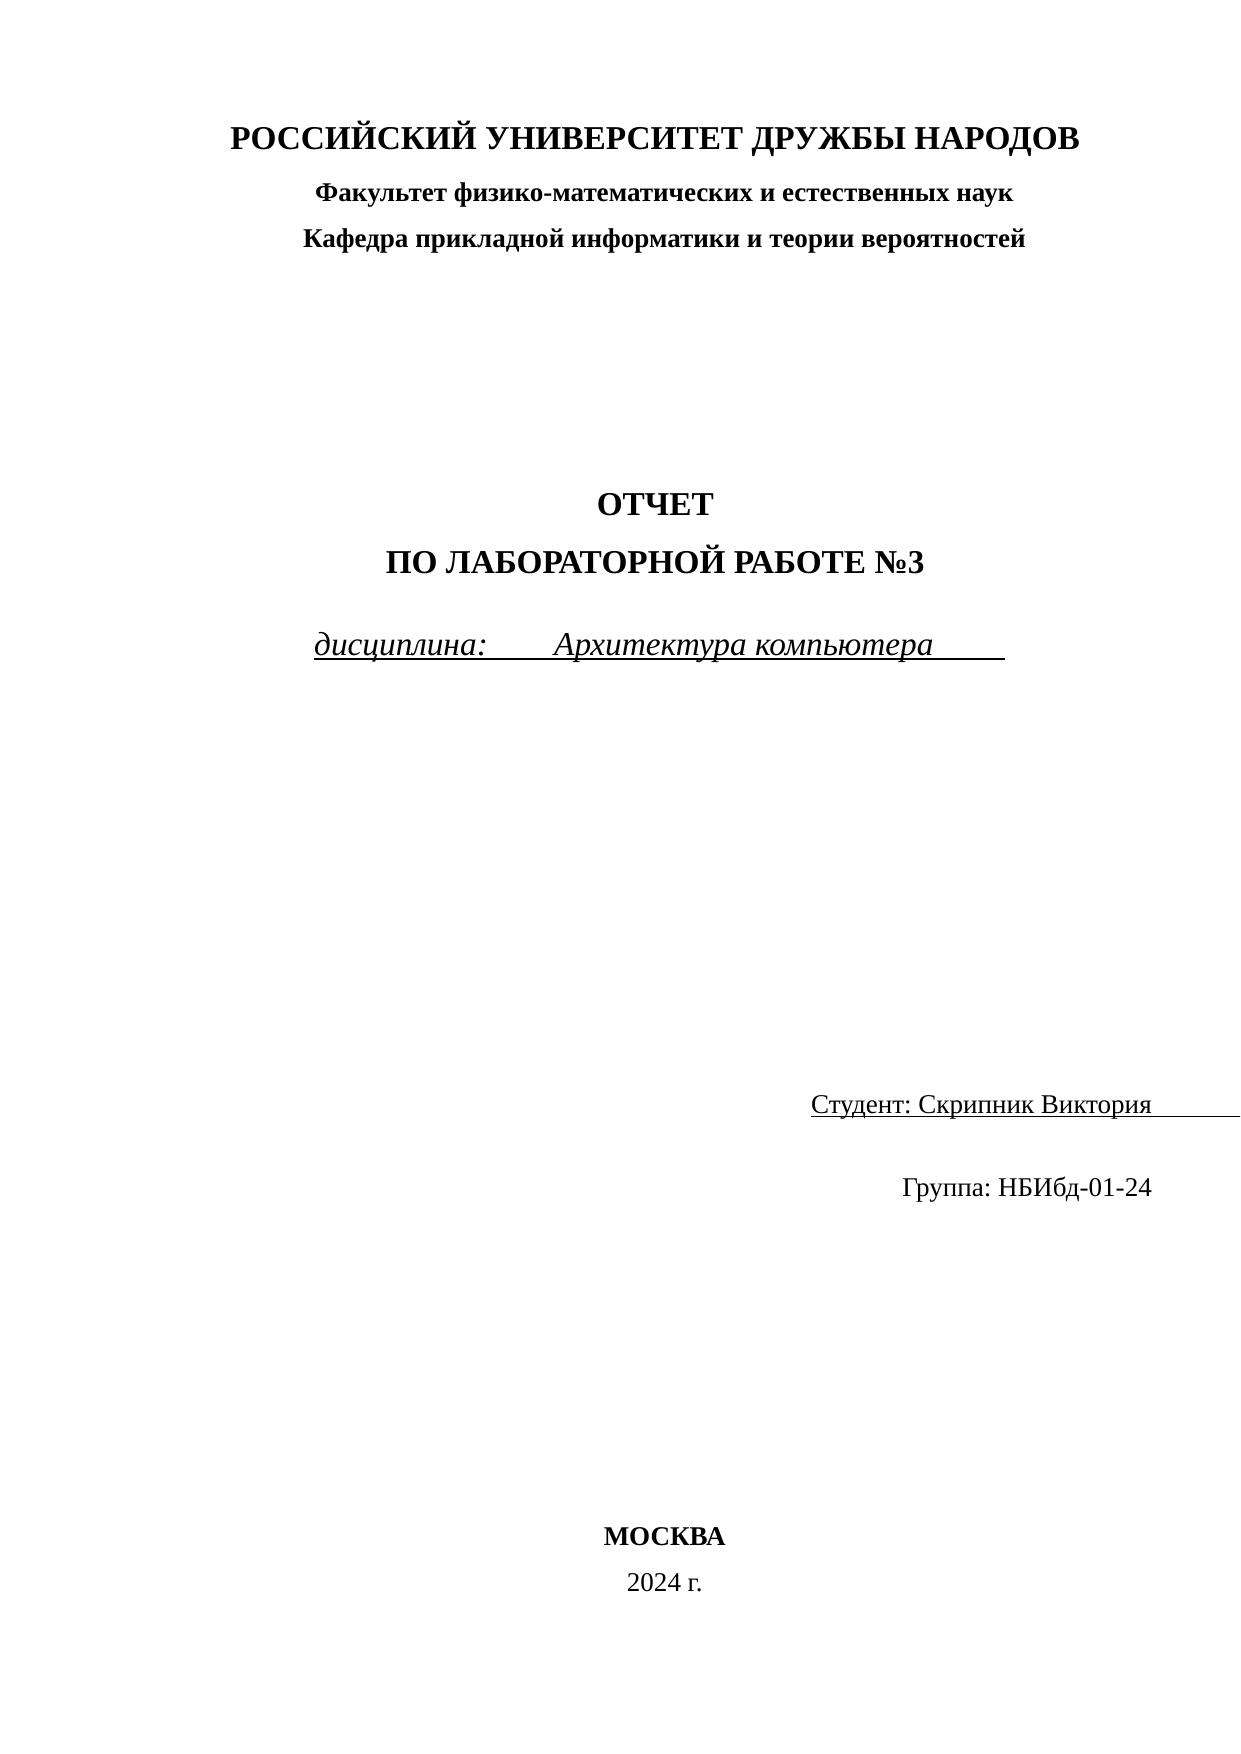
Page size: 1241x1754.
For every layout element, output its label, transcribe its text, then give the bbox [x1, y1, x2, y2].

text ОТЧЕТ [158, 484, 1152, 523]
text дисциплина: Архитектура компьютера [158, 624, 1152, 663]
text Студент: Скрипник Виктория [177, 1088, 1152, 1119]
text РОССИЙСКИЙ УНИВЕРСИТЕТ ДРУЖБЫ НАРОДОВ [158, 118, 1152, 156]
text Факультет физико-математических и естественных наук [177, 176, 1152, 207]
text МОСКВА [177, 1519, 1152, 1551]
text Группа: НБИбд-01-24 [177, 1171, 1152, 1202]
text 2024 г. [177, 1566, 1152, 1597]
text Кафедра прикладной информатики и теории вероятностей [177, 222, 1152, 253]
text по лабораторной работе №3 [158, 542, 1152, 580]
